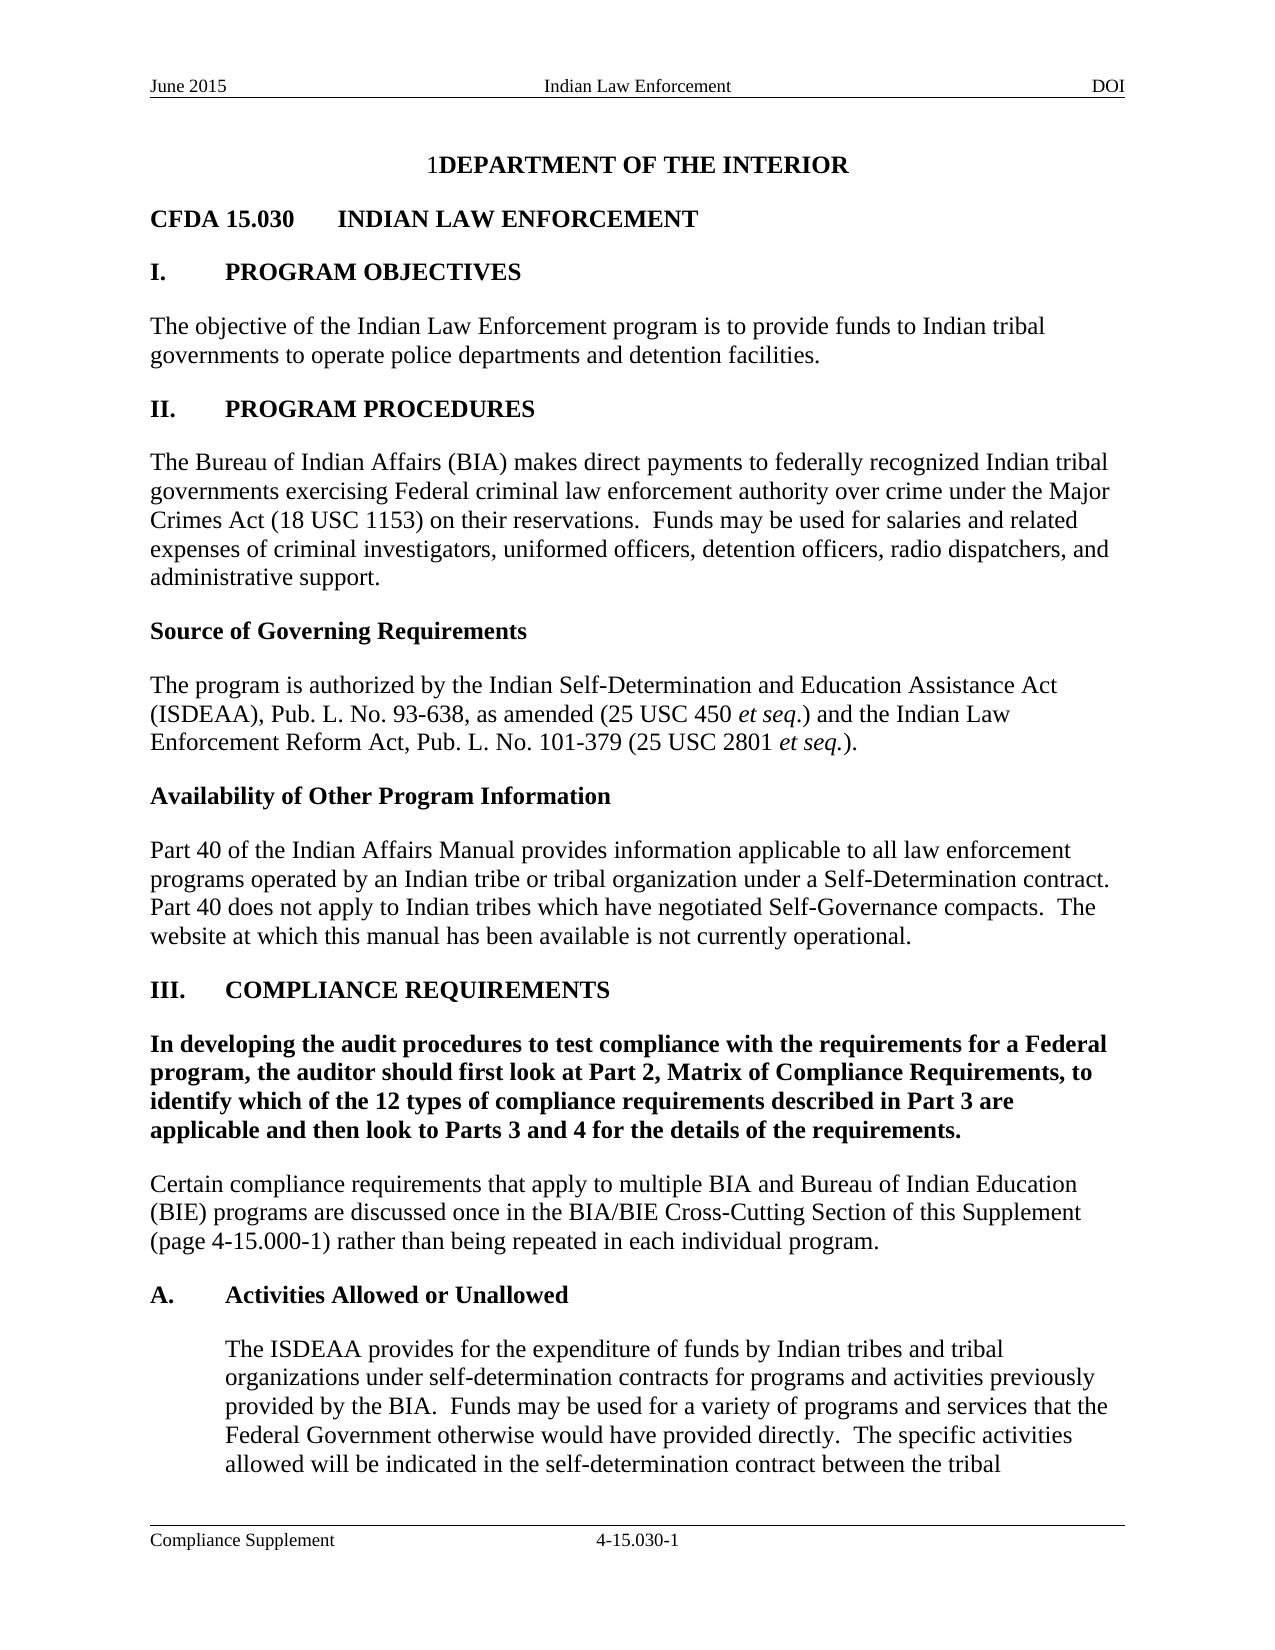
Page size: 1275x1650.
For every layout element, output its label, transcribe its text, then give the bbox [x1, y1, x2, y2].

text DEPARTMENT OF THE INTERIOR [150, 150, 1125, 179]
text A. Activities Allowed or Unallowed [150, 1280, 1125, 1309]
text The program is authorized by the Indian Self-Determination and Education Assistance Act (ISDEAA), Pub. L. No. 93-638, as amended (25 USC 450 et seq.) and the Indian Law Enforcement Reform Act, Pub. L. No. 101-379 (25 USC 2801 et seq.). [150, 670, 1125, 756]
text Part 40 of the Indian Affairs Manual provides information applicable to all law enforcement programs operated by an Indian tribe or tribal organization under a Self-Determination contract. Part 40 does not apply to Indian tribes which have negotiated Self-Governance compacts. The website at which this manual has been available is not currently operational. [150, 835, 1125, 950]
text The Bureau of Indian Affairs (BIA) makes direct payments to federally recognized Indian tribal governments exercising Federal criminal law enforcement authority over crime under the Major Crimes Act (18 USC 1153) on their reservations. Funds may be used for salaries and related expenses of criminal investigators, uniformed officers, detention officers, radio dispatchers, and administrative support. [150, 447, 1125, 591]
text Availability of Other Program Information [150, 781, 1125, 810]
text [225, 1334, 1125, 1477]
text CFDA 15.030 INDIAN LAW ENFORCEMENT [150, 204, 1125, 232]
text III. COMPLIANCE REQUIREMENTS [150, 975, 1125, 1004]
text I. PROGRAM OBJECTIVES [150, 257, 1125, 286]
text Source of Governing Requirements [150, 616, 1125, 645]
text II. PROGRAM PROCEDURES [150, 394, 1125, 422]
text Certain compliance requirements that apply to multiple BIA and Bureau of Indian Education (BIE) programs are discussed once in the BIA/BIE Cross-Cutting Section of this Supplement (page 4-15.000-1) rather than being repeated in each individual program. [150, 1169, 1125, 1255]
text In developing the audit procedures to test compliance with the requirements for a Federal program, the auditor should first look at Part 2, Matrix of Compliance Requirements, to identify which of the 12 types of compliance requirements described in Part 3 are applicable and then look to Parts 3 and 4 for the details of the requirements. [150, 1029, 1125, 1144]
text The objective of the Indian Law Enforcement program is to provide funds to Indian tribal governments to operate police departments and detention facilities. [150, 311, 1125, 369]
